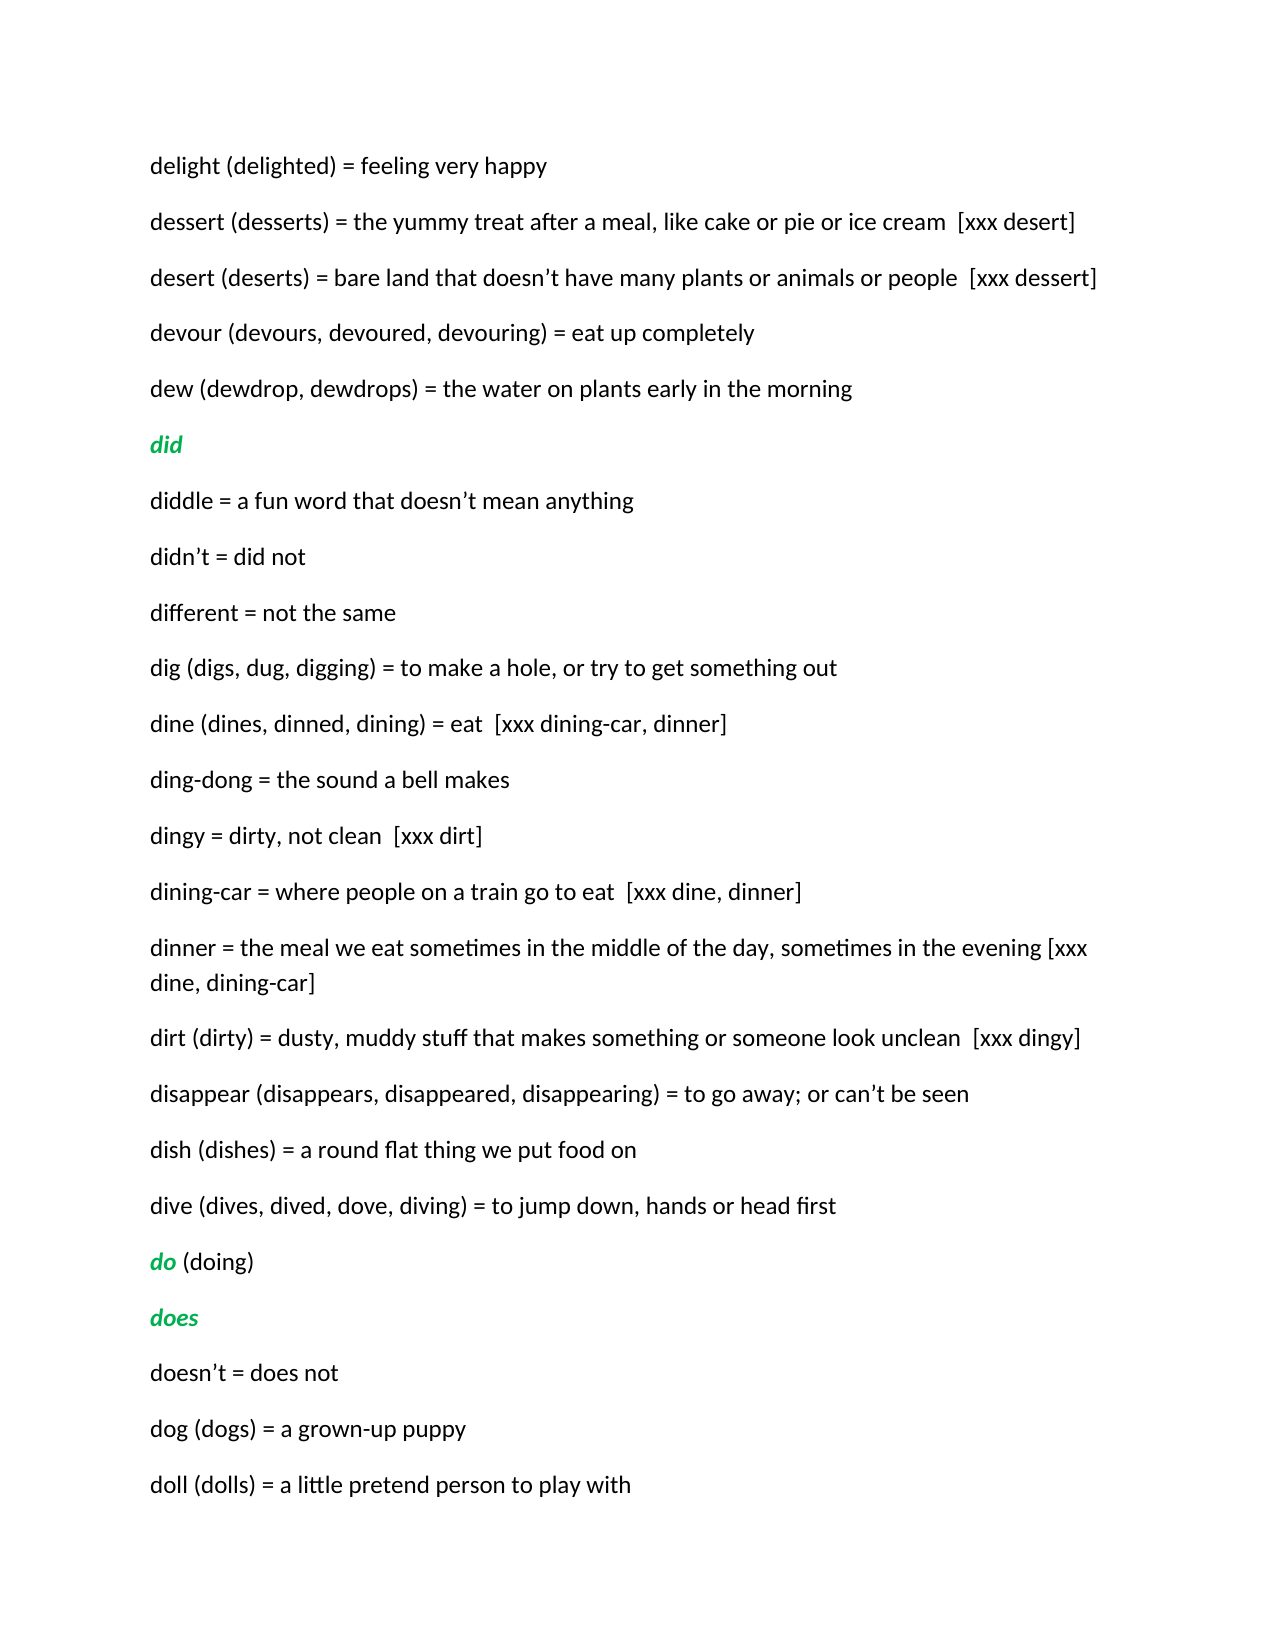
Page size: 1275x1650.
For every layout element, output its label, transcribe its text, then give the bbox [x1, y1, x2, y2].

text dirt (dirty) = dusty, muddy stuff that makes something or someone look unclean [xxx dingy] [150, 1022, 1125, 1053]
text dining-car = where people on a train go to eat [xxx dine, dinner] [150, 876, 1125, 906]
text doesn’t = does not [150, 1357, 1125, 1388]
text dig (digs, dug, digging) = to make a hole, or try to get something out [150, 652, 1125, 683]
text ding-dong = the sound a bell makes [150, 764, 1125, 795]
text did [150, 429, 1125, 460]
text dish (dishes) = a round flat thing we put food on [150, 1134, 1125, 1165]
text disappear (disappears, disappeared, disappearing) = to go away; or can’t be seen [150, 1078, 1125, 1109]
text desert (deserts) = bare land that doesn’t have many plants or animals or people [xxx dessert] [150, 262, 1125, 292]
text does [150, 1302, 1125, 1332]
text delight (delighted) = feeling very happy [150, 150, 1125, 181]
text dinner = the meal we eat sometimes in the middle of the day, sometimes in the evening [xxx dine, dining-car] [150, 932, 1125, 997]
text do (doing) [150, 1246, 1125, 1276]
text dog (dogs) = a grown-up puppy [150, 1413, 1125, 1444]
text diddle = a fun word that doesn’t mean anything [150, 485, 1125, 516]
text dew (dewdrop, dewdrops) = the water on plants early in the morning [150, 373, 1125, 404]
text doll (dolls) = a little pretend person to play with [150, 1469, 1125, 1500]
text devour (devours, devoured, devouring) = eat up completely [150, 317, 1125, 348]
text dingy = dirty, not clean [xxx dirt] [150, 820, 1125, 851]
text didn’t = did not [150, 541, 1125, 571]
text dive (dives, dived, dove, diving) = to jump down, hands or head first [150, 1190, 1125, 1221]
text dessert (desserts) = the yummy treat after a meal, like cake or pie or ice cream [xxx desert] [150, 206, 1125, 236]
text different = not the same [150, 597, 1125, 627]
text dine (dines, dinned, dining) = eat [xxx dining-car, dinner] [150, 708, 1125, 739]
